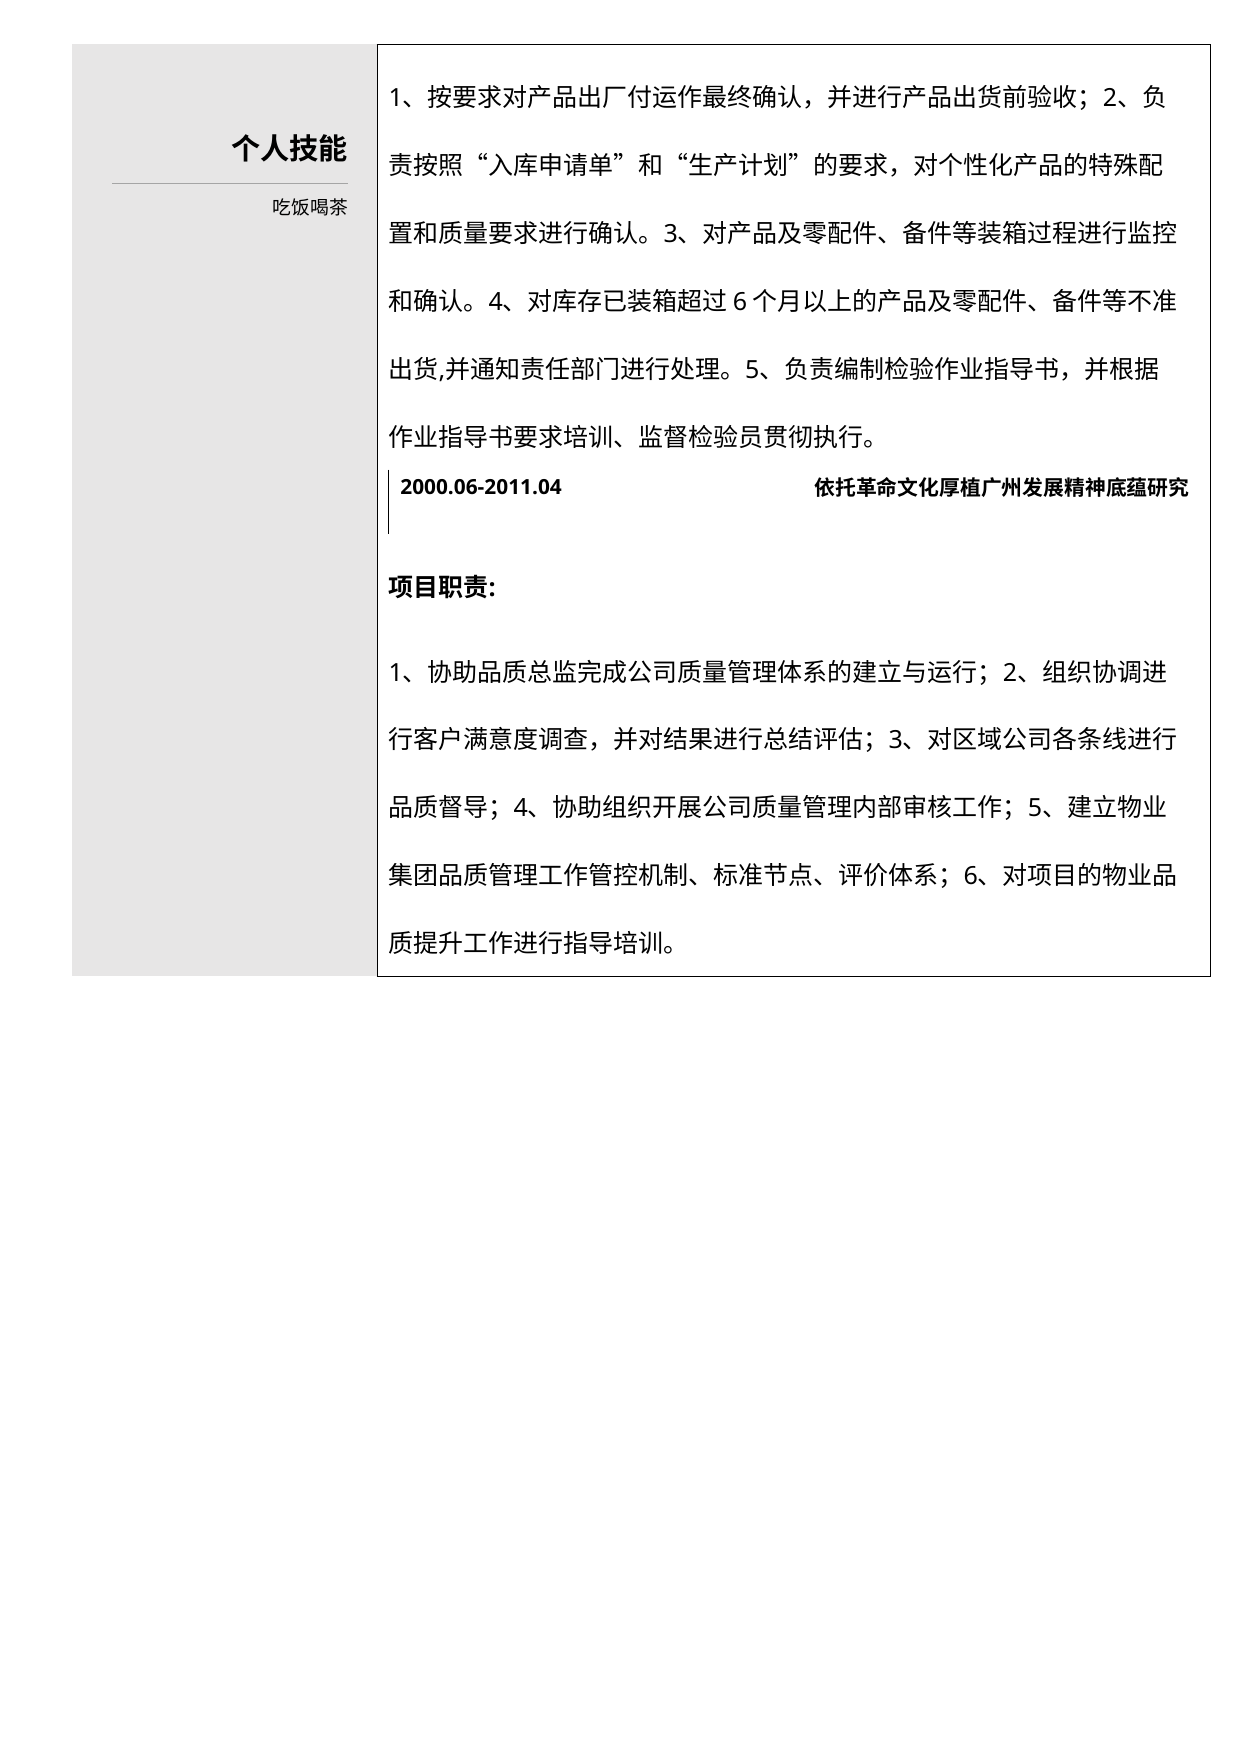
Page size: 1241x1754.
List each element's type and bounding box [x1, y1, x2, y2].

table_cell [72, 44, 377, 976]
table_cell [378, 45, 1210, 976]
